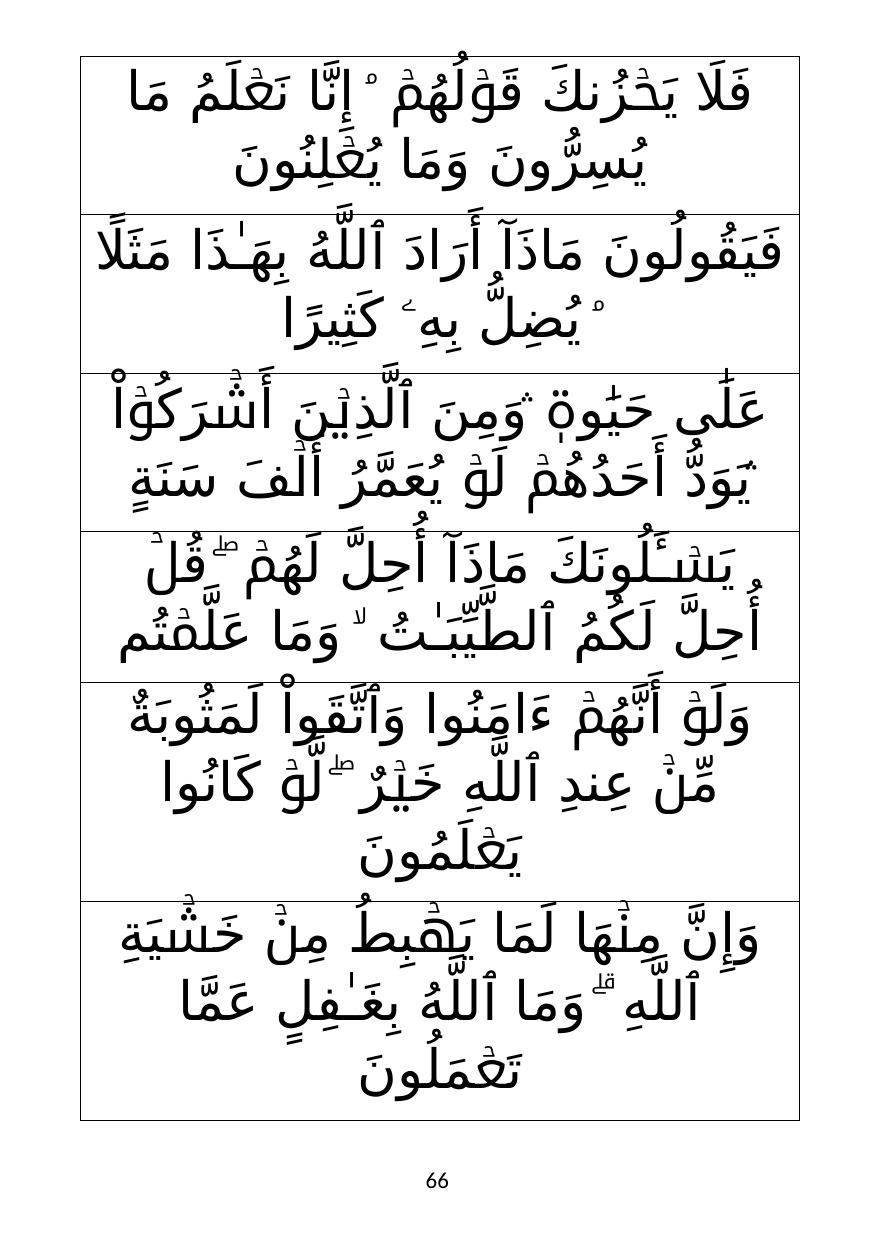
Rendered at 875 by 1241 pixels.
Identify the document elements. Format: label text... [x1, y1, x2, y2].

table_cell فَلَا يَحۡزُنكَ قَوۡلُهُمۡ ۘ إِنَّا نَعۡلَمُ مَا يُسِرُّونَ وَمَا يُعۡلِنُونَ [81, 57, 799, 214]
table_cell وَلَوۡ أَنَّهُمۡ ءَامَنُوا وَٱتَّقَواْ لَمَثُوبَةٌ مِّنۡ عِندِ ٱللَّهِ خَيۡرٌ ۖ لَّوۡ كَانُوا يَعۡلَمُونَ [81, 683, 799, 901]
table_cell فَيَقُولُونَ مَاذَآ أَرَادَ ٱللَّهُ بِهَـٰذَا مَثَلًا ۘ يُضِلُّ بِهِۦ كَثِيرًا [81, 215, 799, 373]
table_cell عَلَٰى حَيَٰوةٖ ۛوَمِنَ ٱلَّذِيۡنَ أَشۡرَكُوۡاْ ۛيَوَدُّ أَحَدُهُمۡ لَوۡ يُعَمَّرُ أَلۡفَ سَنَةٍ [81, 374, 799, 531]
table_cell وَإِنَّ مِنۡهَا لَمَا يَهۡبِطُ مِنۡ خَشۡيَةِ ٱللَّهِ ۗ وَمَا ٱللَّهُ بِغَـٰفِلٍ عَمَّا تَعۡمَلُونَ [81, 902, 799, 1120]
table_cell يَسۡـَٔلُونَكَ مَاذَآ أُحِلَّ لَهُمۡ ۖ قُلۡ أُحِلَّ لَكُمُ ٱلطَّيِّبَـٰتُ ۙ وَمَا عَلَّمۡتُم [81, 532, 799, 682]
